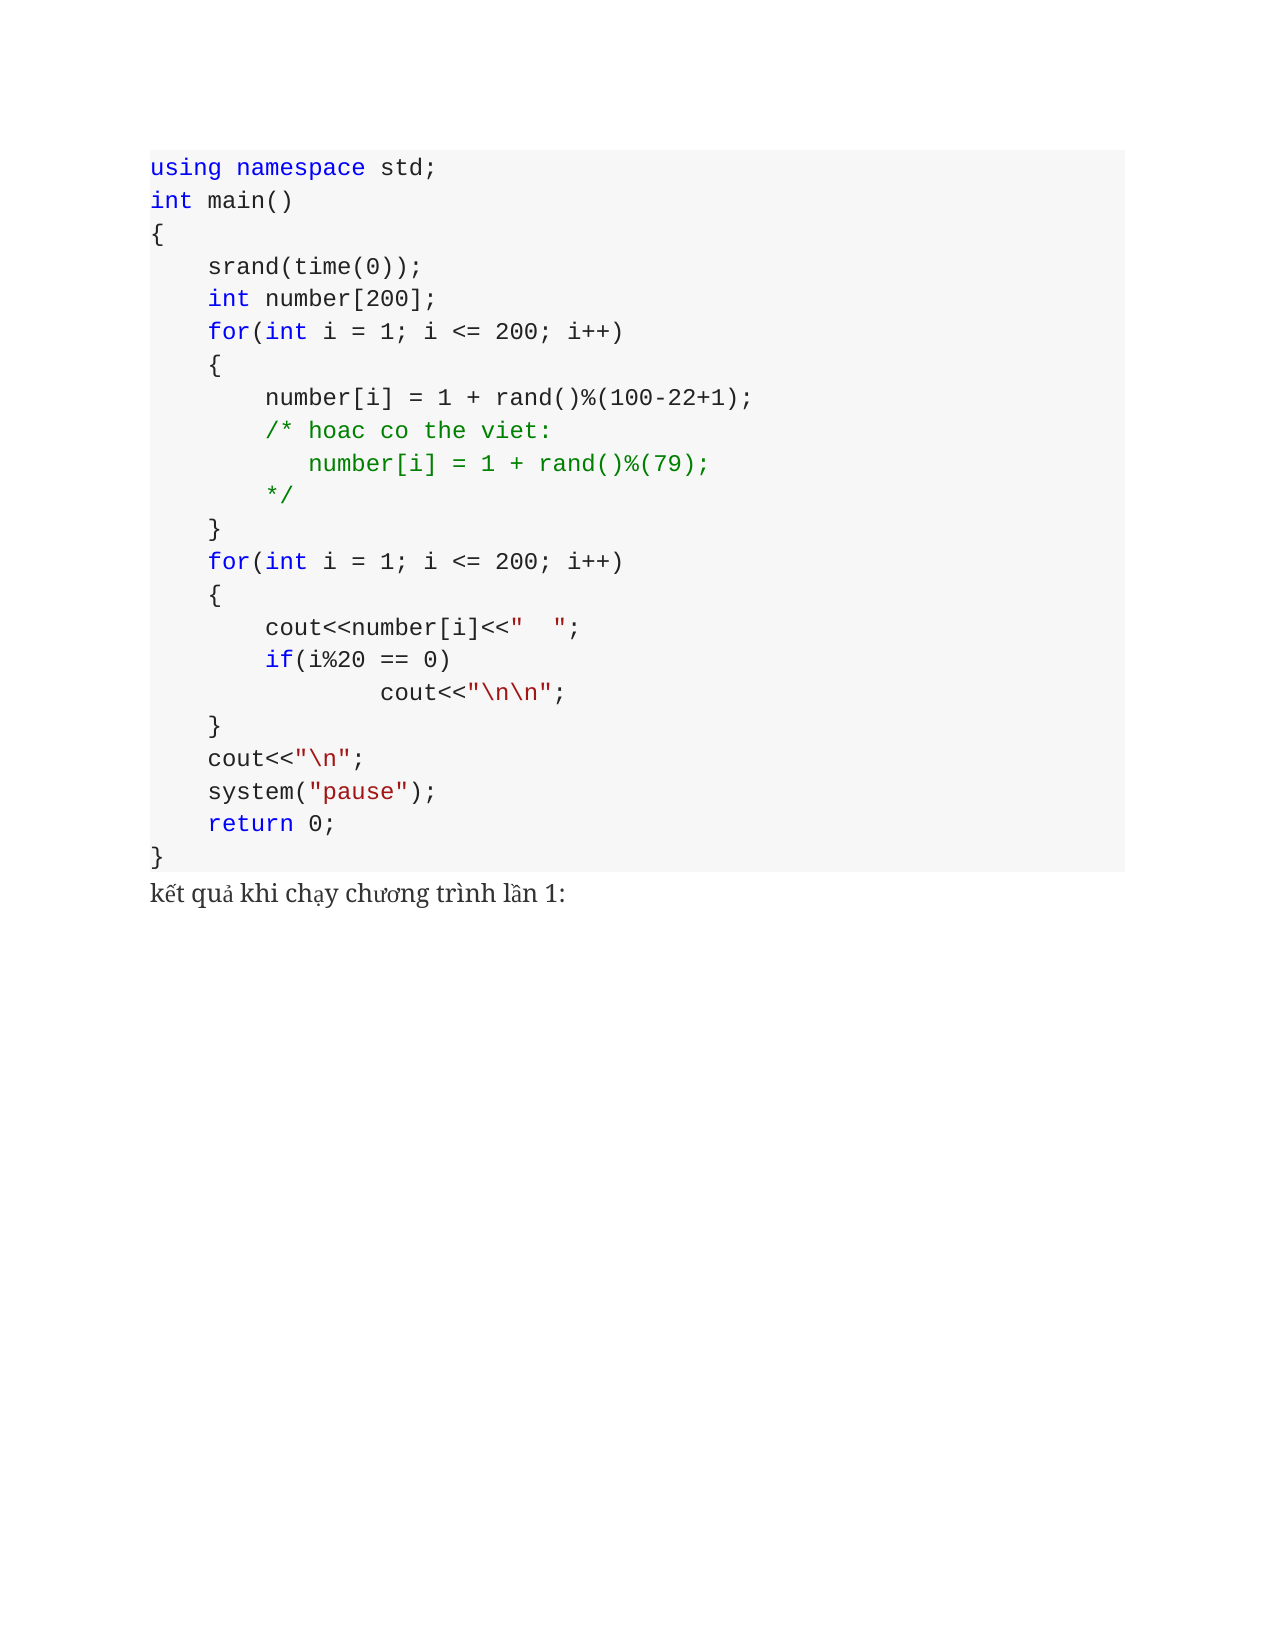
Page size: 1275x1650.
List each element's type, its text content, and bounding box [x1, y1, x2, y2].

text } [150, 511, 1125, 544]
text { [150, 577, 1125, 609]
text for(int i = 1; i <= 200; i++) [150, 544, 1125, 577]
text kết quả khi chạy chương trình lần 1: [150, 872, 1125, 909]
text system("pause"); [150, 773, 1125, 806]
text int main() [150, 183, 1125, 216]
text { [150, 216, 1125, 248]
text srand(time(0)); [150, 248, 1125, 281]
text for(int i = 1; i <= 200; i++) [150, 314, 1125, 347]
text } [150, 839, 1125, 872]
text number[i] = 1 + rand()%(100-22+1); [150, 380, 1125, 412]
text cout<<"\n\n"; [150, 675, 1125, 708]
text using namespace std; [150, 150, 1125, 183]
text number[i] = 1 + rand()%(79); [150, 445, 1125, 478]
text cout<<number[i]<<" "; [150, 609, 1125, 642]
text cout<<"\n"; [150, 741, 1125, 773]
text */ [150, 478, 1125, 511]
text return 0; [150, 806, 1125, 839]
text { [150, 347, 1125, 380]
text } [150, 708, 1125, 741]
text int number[200]; [150, 281, 1125, 314]
text if(i%20 == 0) [150, 642, 1125, 675]
text /* hoac co the viet: [150, 412, 1125, 445]
